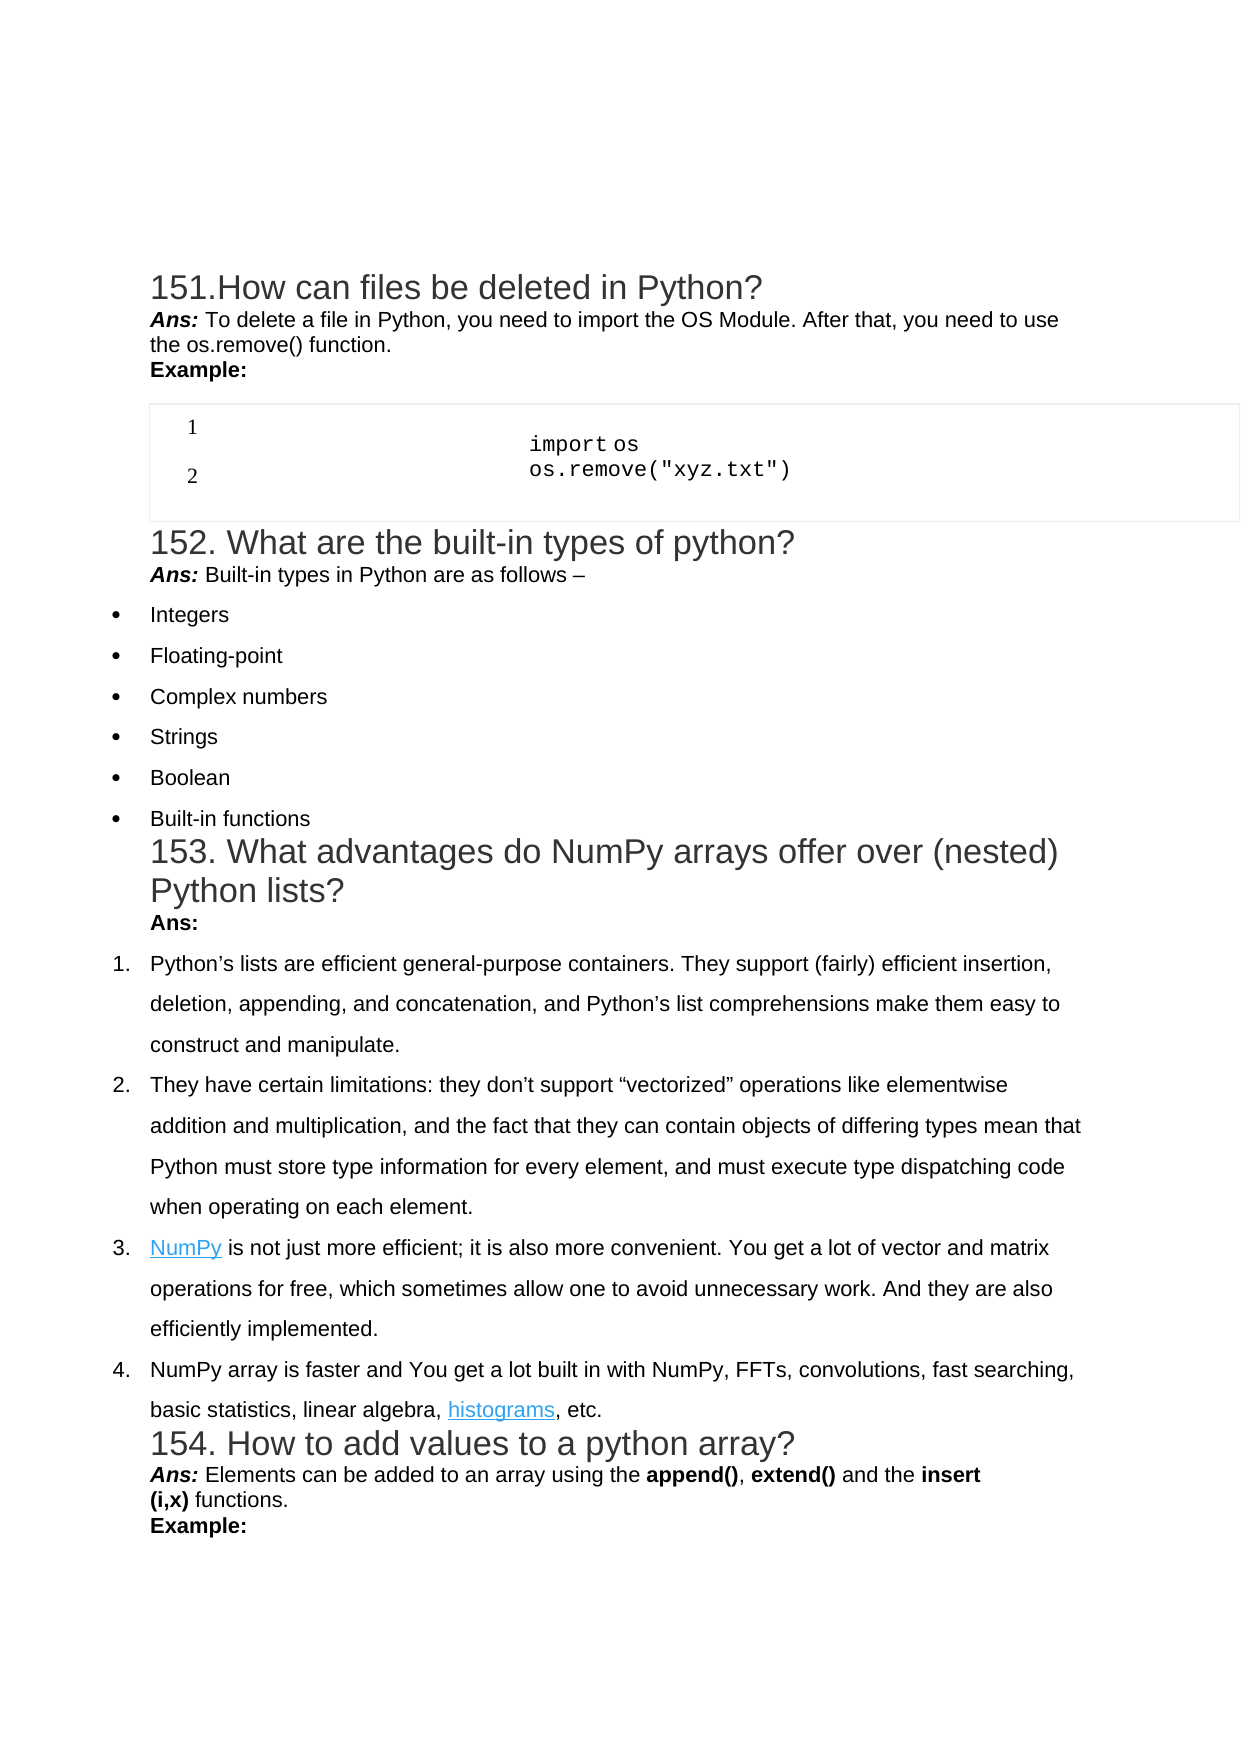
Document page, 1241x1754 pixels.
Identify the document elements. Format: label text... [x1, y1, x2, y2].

list NumPy array is faster and You get a lot built in with NumPy, FFTs, convolutions, fast searching, basic statistics, linear algebra, histograms, etc. [112, 1341, 1090, 1423]
text Ans: Built-in types in Python are as follows – [150, 562, 1090, 587]
list Boolean [112, 749, 1090, 790]
text 154. How to add values to a python array? [150, 1423, 1090, 1462]
text Ans: Elements can be added to an array using the append(), extend() and the insert (i,x) functions. [150, 1462, 1090, 1513]
list NumPy is not just more efficient; it is also more convenient. You get a lot of vector and matrix operations for free, which sometimes allow one to avoid unnecessary work. And they are also efficiently implemented. [112, 1219, 1090, 1341]
text 153. What advantages do NumPy arrays offer over (nested) Python lists? [150, 831, 1090, 910]
list Integers [112, 587, 1090, 628]
text Ans: To delete a file in Python, you need to import the OS Module. After that, you need to use the os.remove() function. [150, 307, 1090, 357]
text Example: [150, 1513, 1090, 1538]
table_header 1 2 [150, 405, 491, 521]
list They have certain limitations: they don’t support “vectorized” operations like elementwise addition and multiplication, and the fact that they can contain objects of differing types mean that Python must store type information for every element, and must execute type dispatching code when operating on each element. [112, 1057, 1090, 1219]
list Complex numbers [112, 668, 1090, 709]
text Example: [150, 357, 1090, 382]
text Ans: [150, 910, 1090, 935]
list Built-in functions [112, 790, 1090, 831]
text 152. What are the built-in types of python? [150, 522, 1090, 562]
table_header import os os.remove("xyz.txt") [491, 405, 1239, 521]
list Python’s lists are efficient general-purpose containers. They support (fairly) efficient insertion, deletion, appending, and concatenation, and Python’s list comprehensions make them easy to construct and manipulate. [112, 935, 1090, 1057]
list Floating-point [112, 628, 1090, 668]
text 151.How can files be deleted in Python? [150, 267, 1090, 307]
list Strings [112, 709, 1090, 749]
